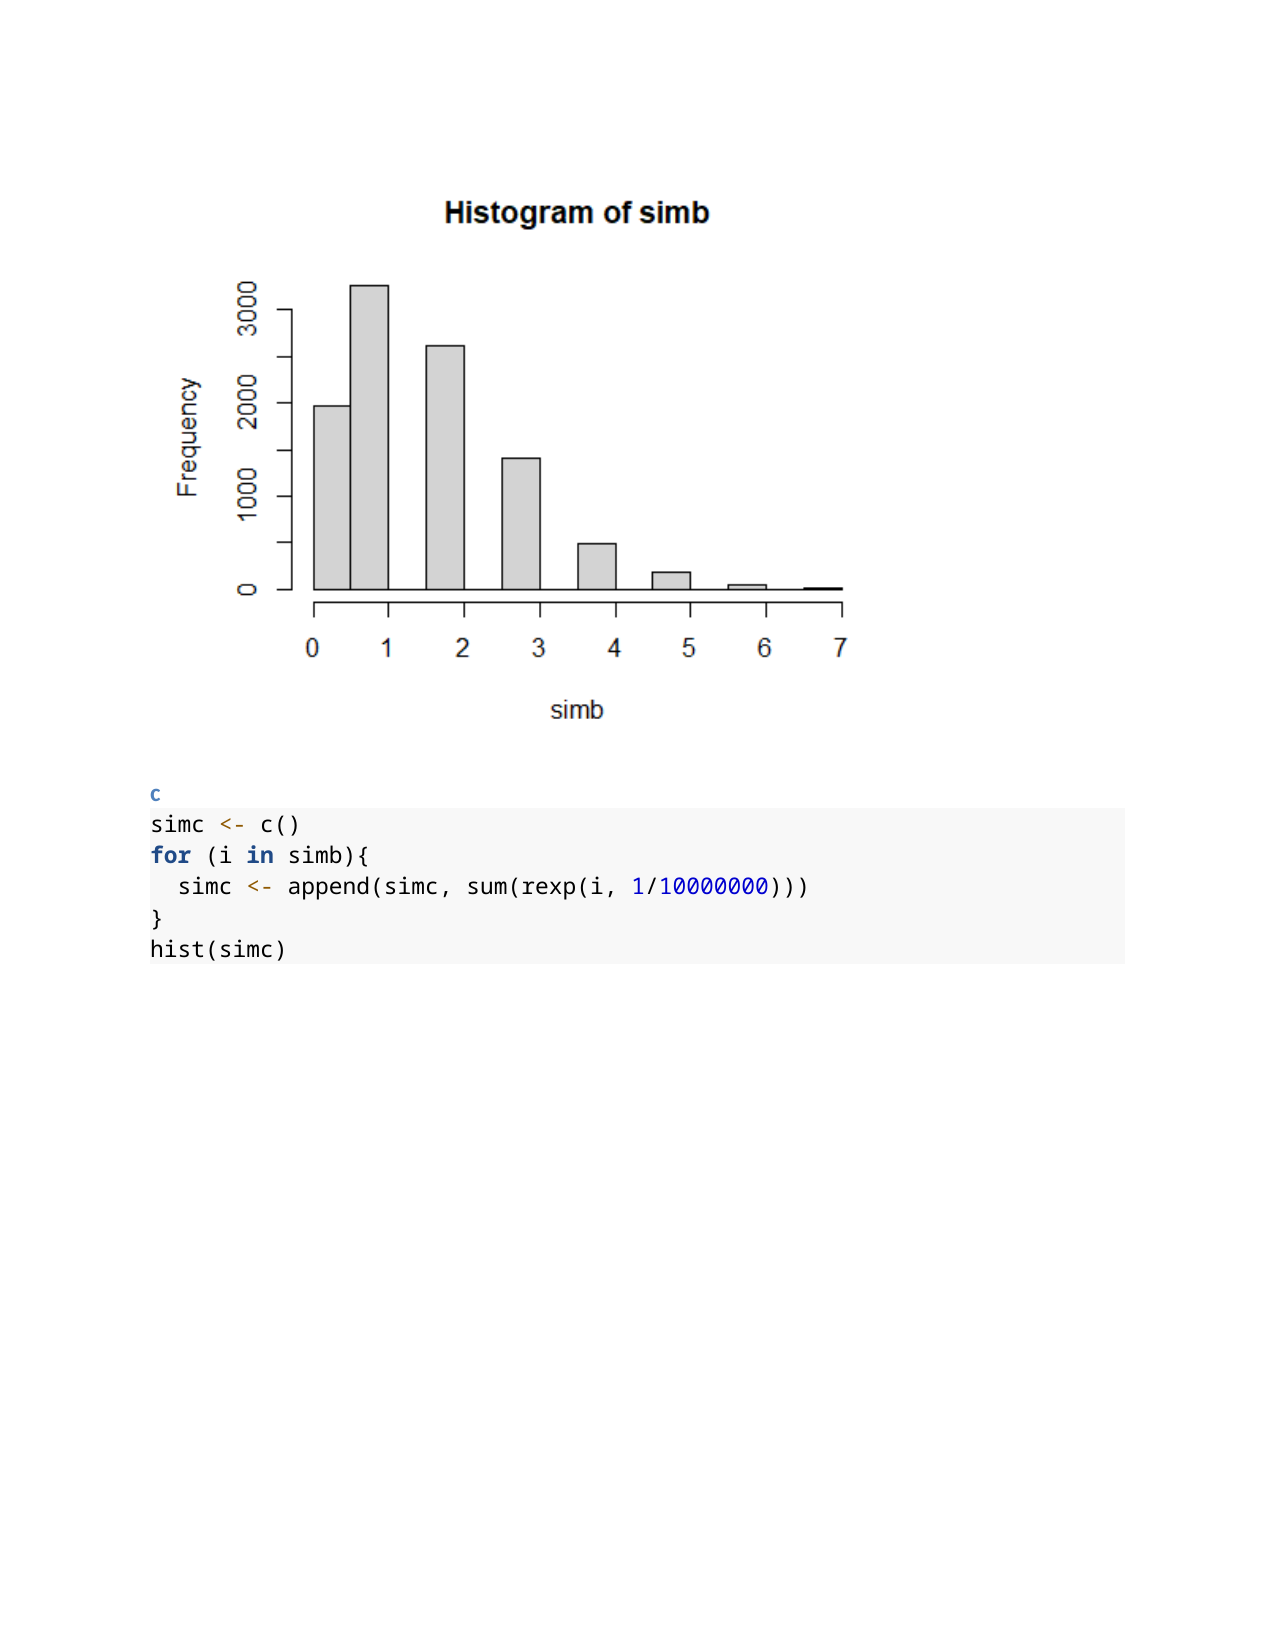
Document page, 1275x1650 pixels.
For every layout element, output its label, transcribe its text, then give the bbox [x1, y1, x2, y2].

picture [168, 150, 927, 757]
text simc <- c() for (i in simb){ simc <- append(simc, sum(rexp(i, 1/10000000))) } hist(simc) [164, 808, 1125, 964]
subtitle c [150, 777, 1125, 808]
